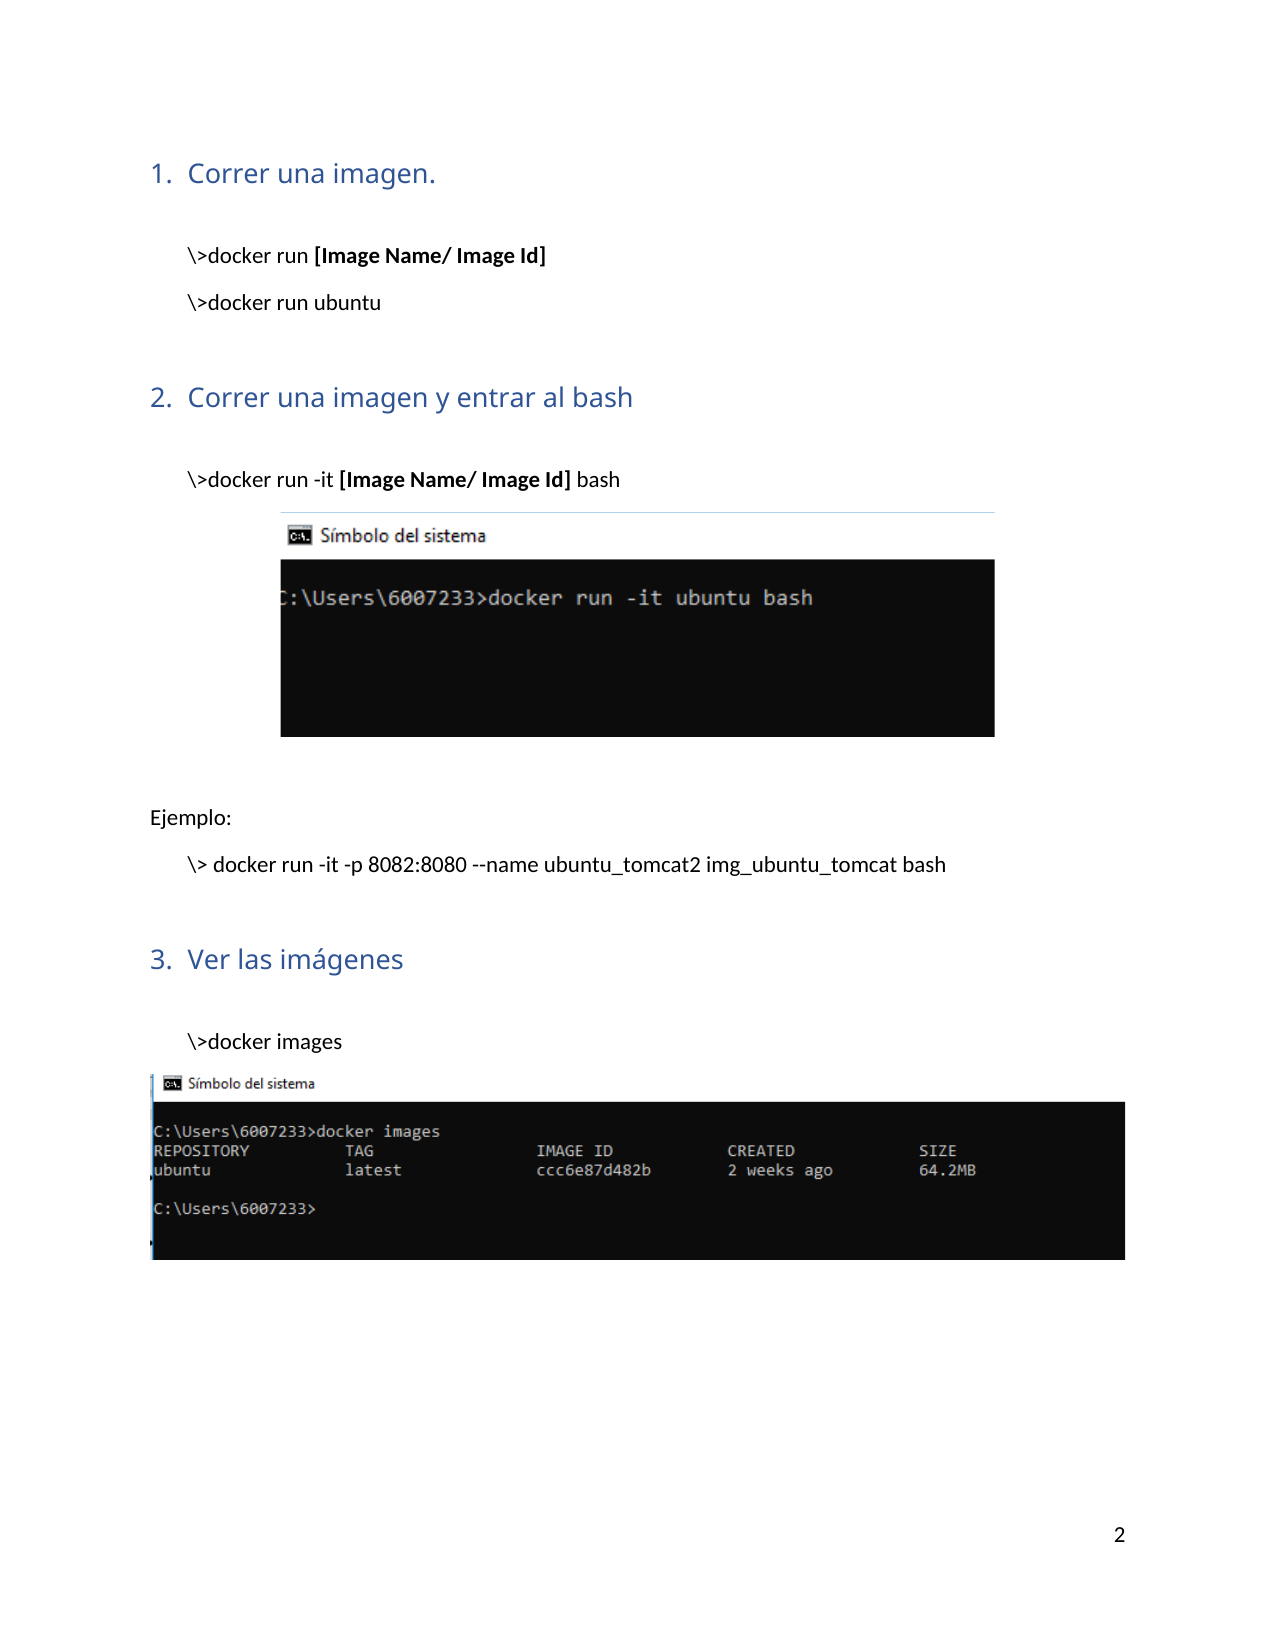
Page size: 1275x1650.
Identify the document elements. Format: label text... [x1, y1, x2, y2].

text \>docker run [Image Name/ Image Id] [150, 241, 1125, 269]
picture [150, 1074, 1125, 1260]
text \>docker images [150, 1027, 1125, 1055]
subtitle Correr una imagen. [150, 154, 1125, 191]
text \>docker run ubuntu [150, 288, 1125, 316]
subtitle Correr una imagen y entrar al bash [150, 378, 1125, 415]
text \> docker run -it -p 8082:8080 --name ubuntu_tomcat2 img_ubuntu_tomcat bash [150, 850, 1125, 878]
subtitle Ver las imágenes [150, 941, 1125, 977]
text \>docker run -it [Image Name/ Image Id] bash [150, 465, 1125, 493]
picture [280, 512, 995, 737]
text Ejemplo: [150, 803, 1125, 831]
